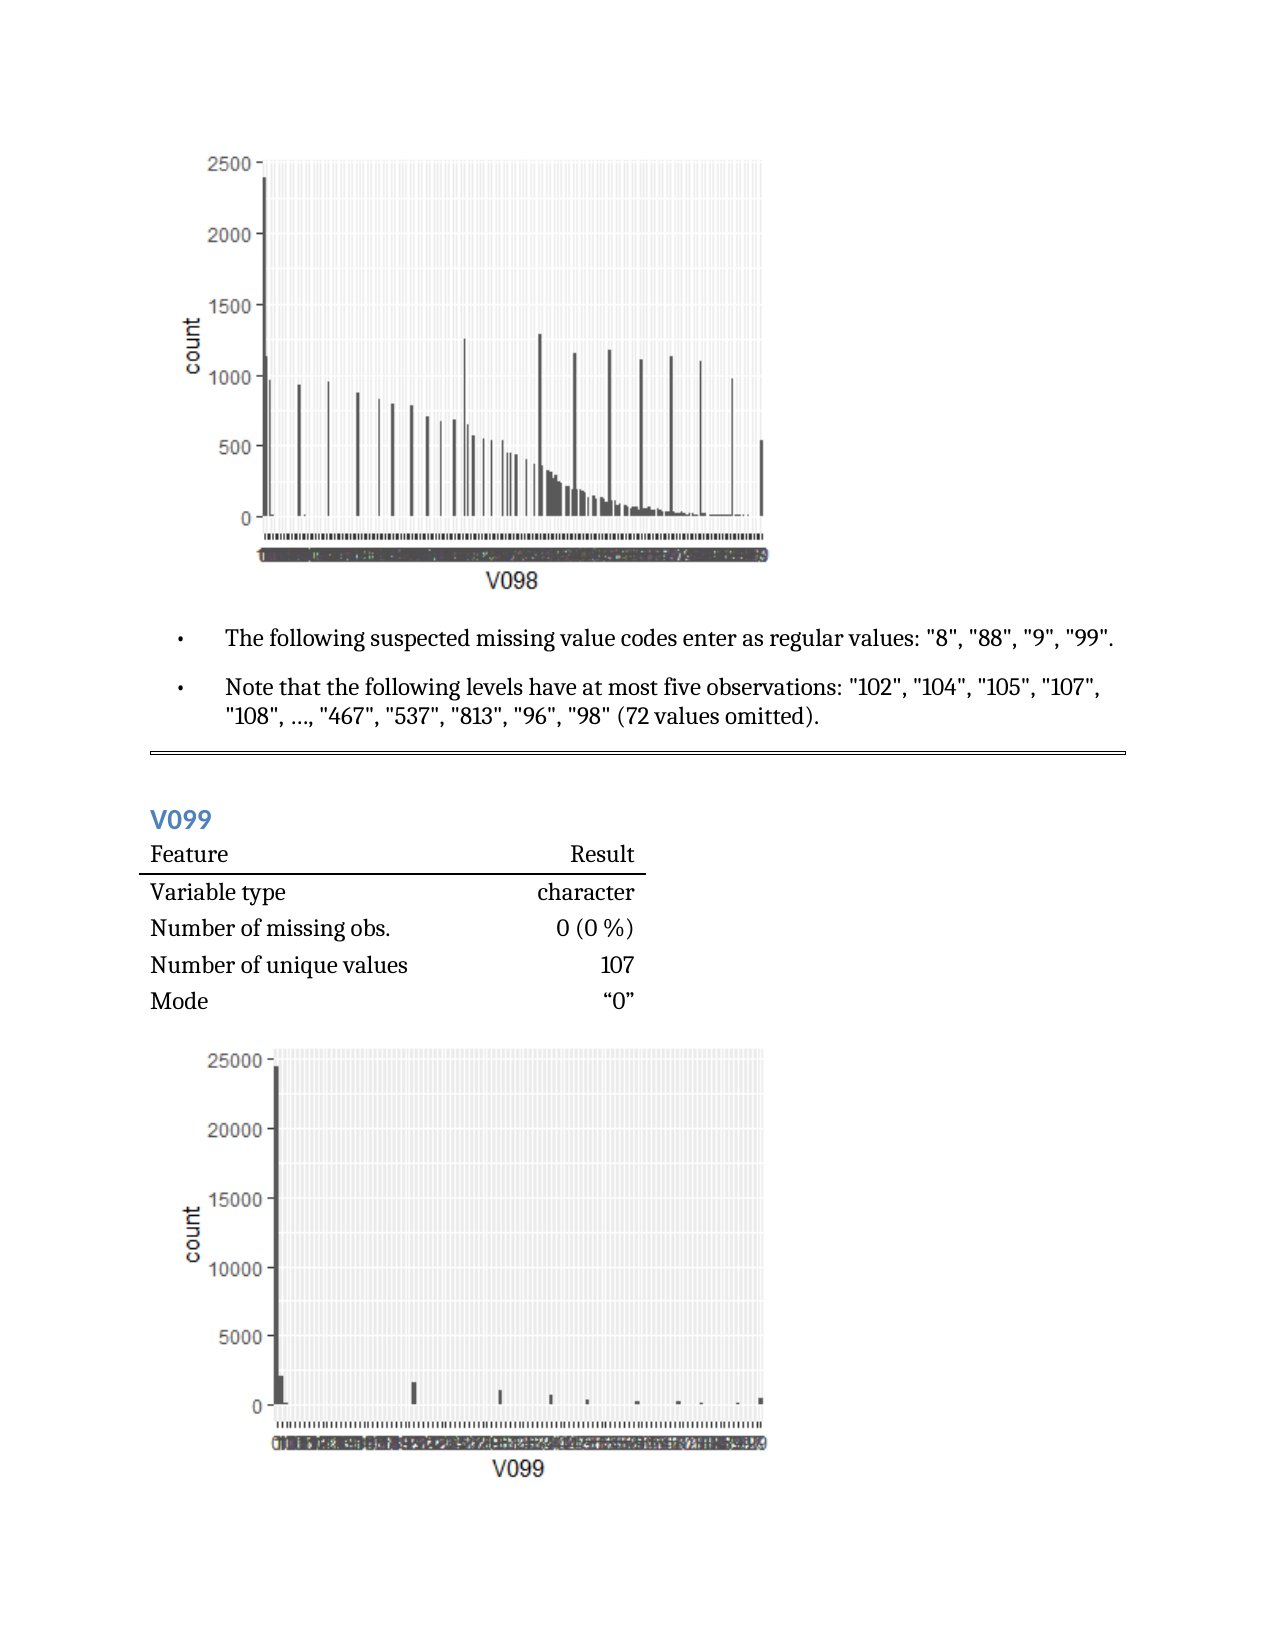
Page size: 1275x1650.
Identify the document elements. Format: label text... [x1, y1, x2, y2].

subtitle V099 [150, 801, 1125, 837]
table_header Feature [139, 837, 486, 873]
table_cell Mode [139, 983, 486, 1019]
table_cell 107 [486, 947, 646, 983]
table_cell character [486, 875, 646, 911]
list Note that the following levels have at most five observations: "102", "104", "105", "107", "108", …, "467", "537", "813", "96", "98" (72 values omitted). [175, 673, 1125, 731]
table_cell Number of unique values [139, 947, 486, 983]
table_cell “0” [486, 983, 646, 1019]
table_cell Number of missing obs. [139, 911, 486, 947]
picture [168, 150, 776, 605]
picture [168, 1038, 776, 1493]
list The following suspected missing value codes enter as regular values: "8", "88", "9", "99". [175, 623, 1125, 652]
table_cell Variable type [139, 875, 486, 911]
table_header Result [486, 837, 646, 873]
table_cell 0 (0 %) [486, 911, 646, 947]
